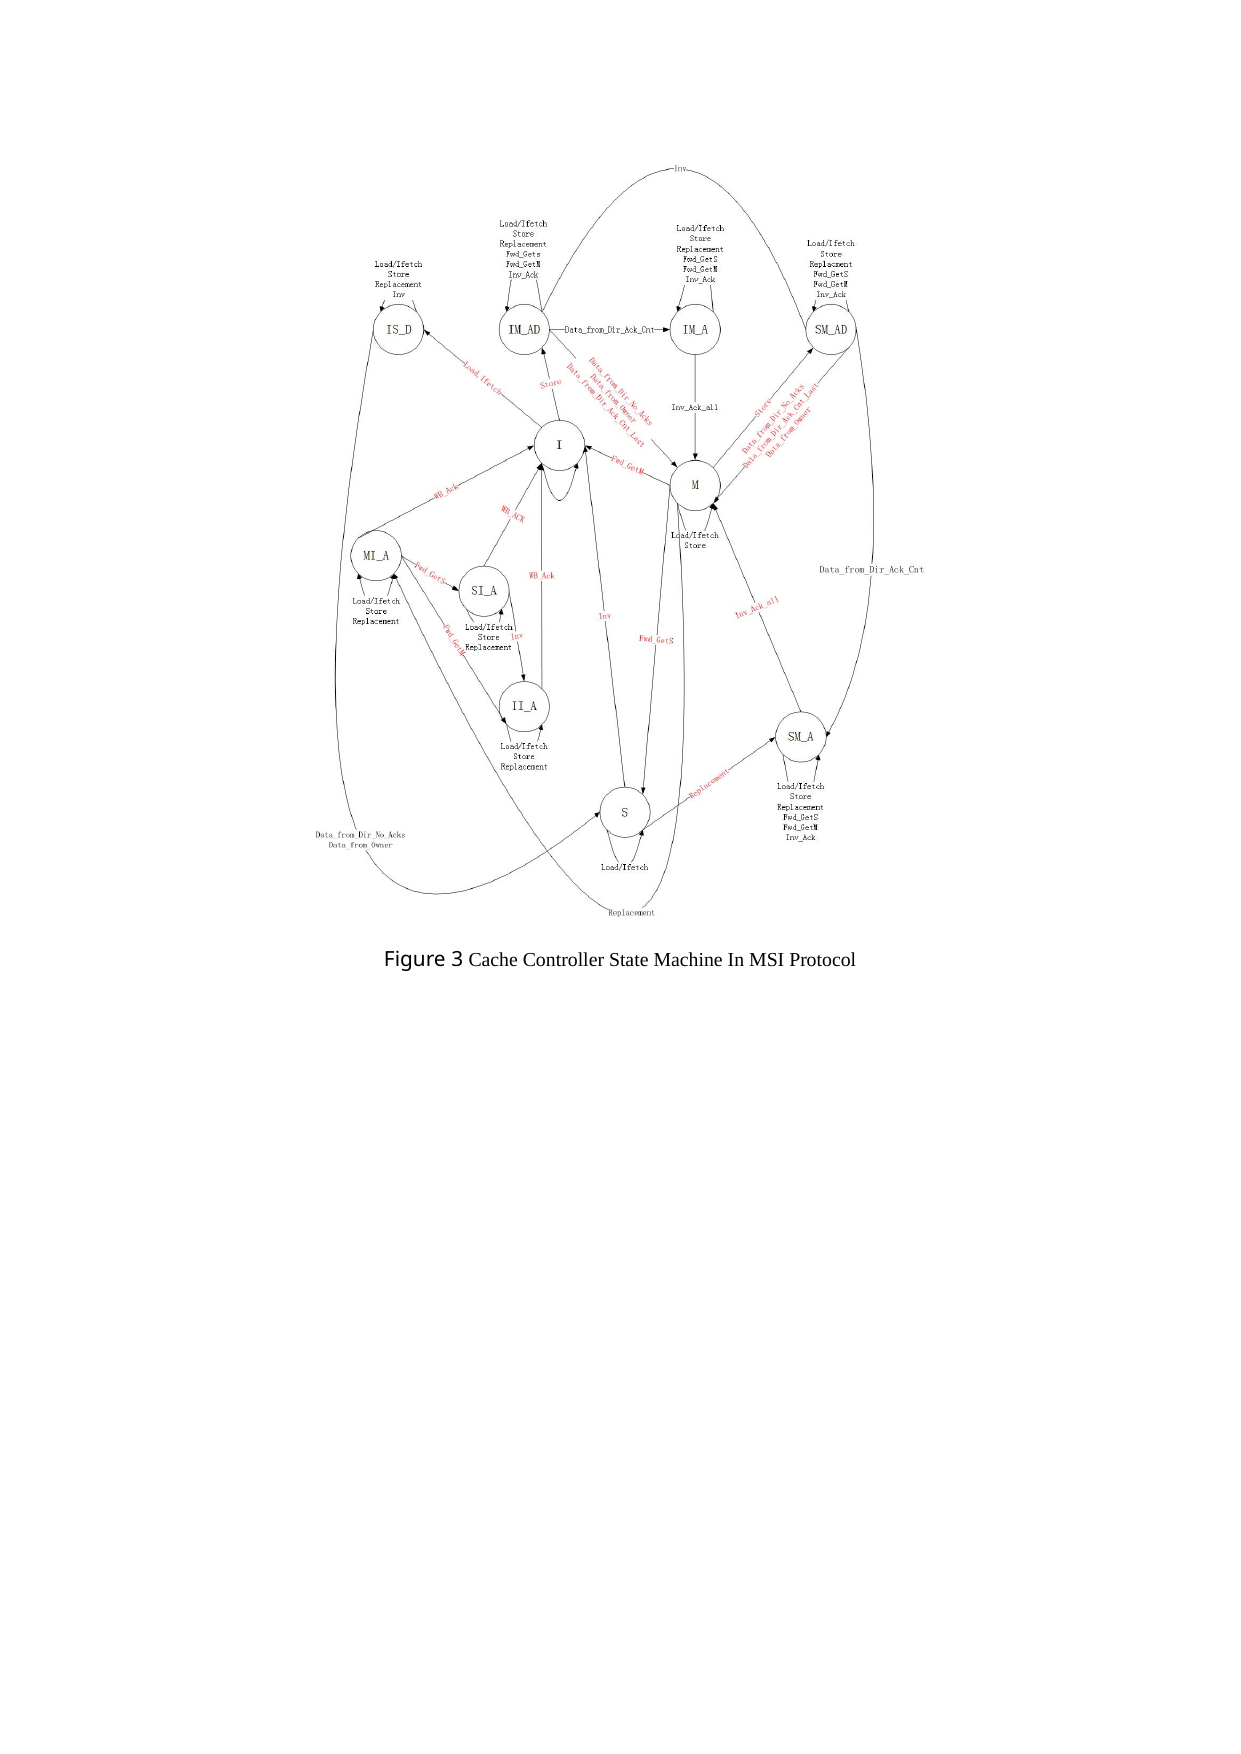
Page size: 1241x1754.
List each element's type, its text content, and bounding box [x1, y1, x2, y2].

text Figure 3 Cache Controller State Machine In MSI Protocol [187, 942, 1053, 974]
picture [311, 162, 929, 921]
